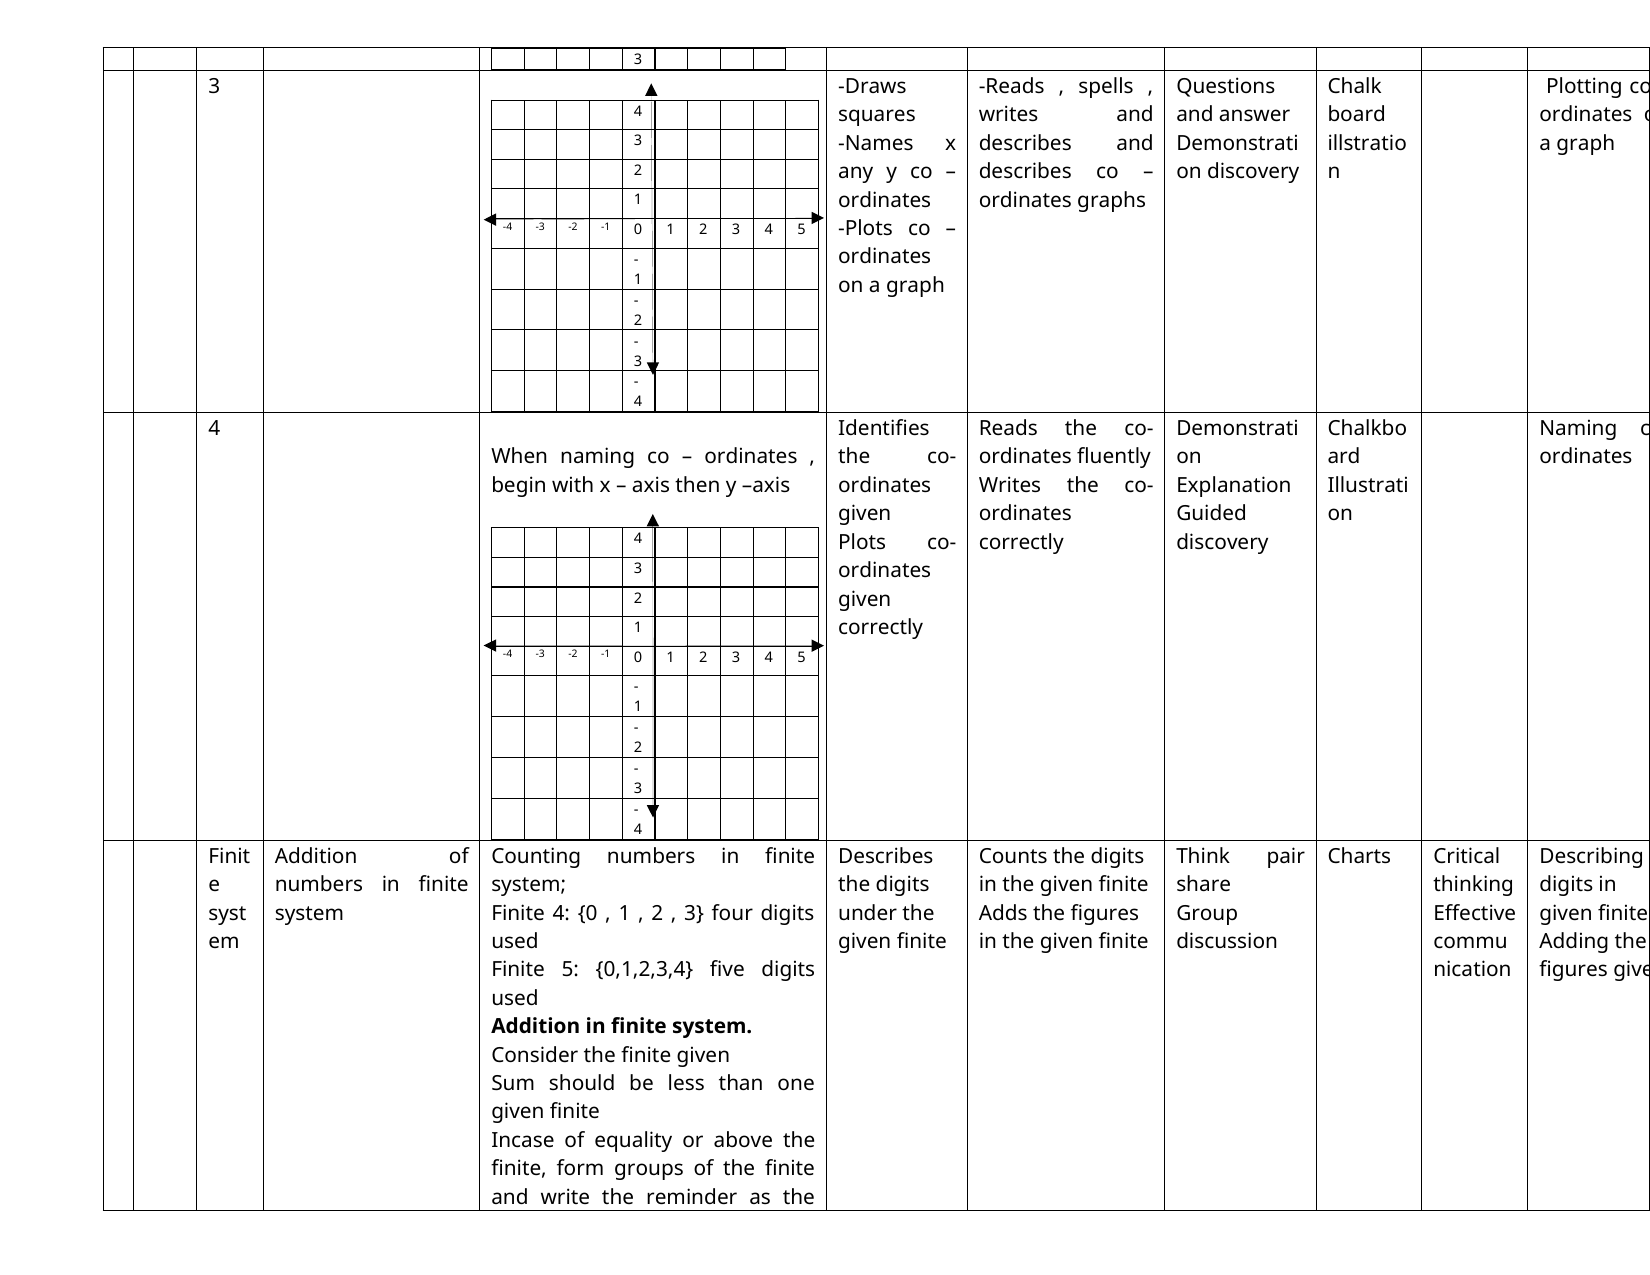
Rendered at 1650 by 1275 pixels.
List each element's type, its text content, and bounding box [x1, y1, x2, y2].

table_cell -Draws squares -Names x any y co – ordinates -Plots co – ordinates on a graph [827, 71, 967, 412]
table_cell Chalkboard Illustration [1317, 413, 1421, 840]
table_cell -Reads , spells , writes and describes and describes co – ordinates graphs [968, 71, 1164, 412]
table_cell 3 [197, 71, 263, 412]
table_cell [264, 841, 479, 1210]
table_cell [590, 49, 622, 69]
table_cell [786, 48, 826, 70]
table_cell [104, 71, 133, 412]
table_cell 4 [197, 413, 263, 840]
table_cell Demonstration Explanation Guided discovery [1165, 413, 1316, 840]
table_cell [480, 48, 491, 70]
table_cell [264, 71, 479, 412]
table_cell Reads the co-ordinates fluently Writes the co-ordinates correctly [968, 413, 1164, 840]
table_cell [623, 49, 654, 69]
table_cell Naming co-ordinates [1528, 413, 1649, 840]
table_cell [1317, 48, 1421, 70]
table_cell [1528, 841, 1649, 1210]
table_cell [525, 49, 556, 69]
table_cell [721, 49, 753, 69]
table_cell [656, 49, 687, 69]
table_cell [1165, 841, 1316, 1210]
table_cell Questions and answer Demonstration discovery [1165, 71, 1316, 412]
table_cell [1422, 48, 1527, 70]
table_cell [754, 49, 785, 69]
table_cell Finite system [197, 841, 263, 1210]
table_cell [134, 48, 196, 70]
table_cell [480, 71, 826, 412]
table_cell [827, 841, 967, 1210]
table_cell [1422, 841, 1527, 1210]
table_cell [1422, 71, 1527, 412]
table_cell 2 [197, 48, 263, 70]
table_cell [968, 841, 1164, 1210]
table_cell [264, 413, 479, 840]
table_cell [104, 841, 133, 1210]
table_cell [1165, 48, 1316, 70]
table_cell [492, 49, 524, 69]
table_cell [134, 841, 196, 1210]
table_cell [264, 48, 479, 70]
table_cell Chalk board illstration [1317, 71, 1421, 412]
table_cell Charts [1317, 841, 1421, 1210]
table_cell When naming co – ordinates , begin with x – axis then y –axis [480, 413, 826, 840]
table_cell [104, 48, 133, 70]
table_cell [104, 413, 133, 840]
table_cell Plotting co – ordinates on a graph [1528, 71, 1649, 412]
table_cell [1422, 413, 1527, 840]
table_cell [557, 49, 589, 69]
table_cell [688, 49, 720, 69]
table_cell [1528, 48, 1649, 70]
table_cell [968, 48, 1164, 70]
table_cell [480, 841, 826, 1210]
table_cell [134, 71, 196, 412]
table_cell Identifies the co-ordinates given Plots co-ordinates given correctly [827, 413, 967, 840]
table_cell [134, 413, 196, 840]
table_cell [827, 48, 967, 70]
